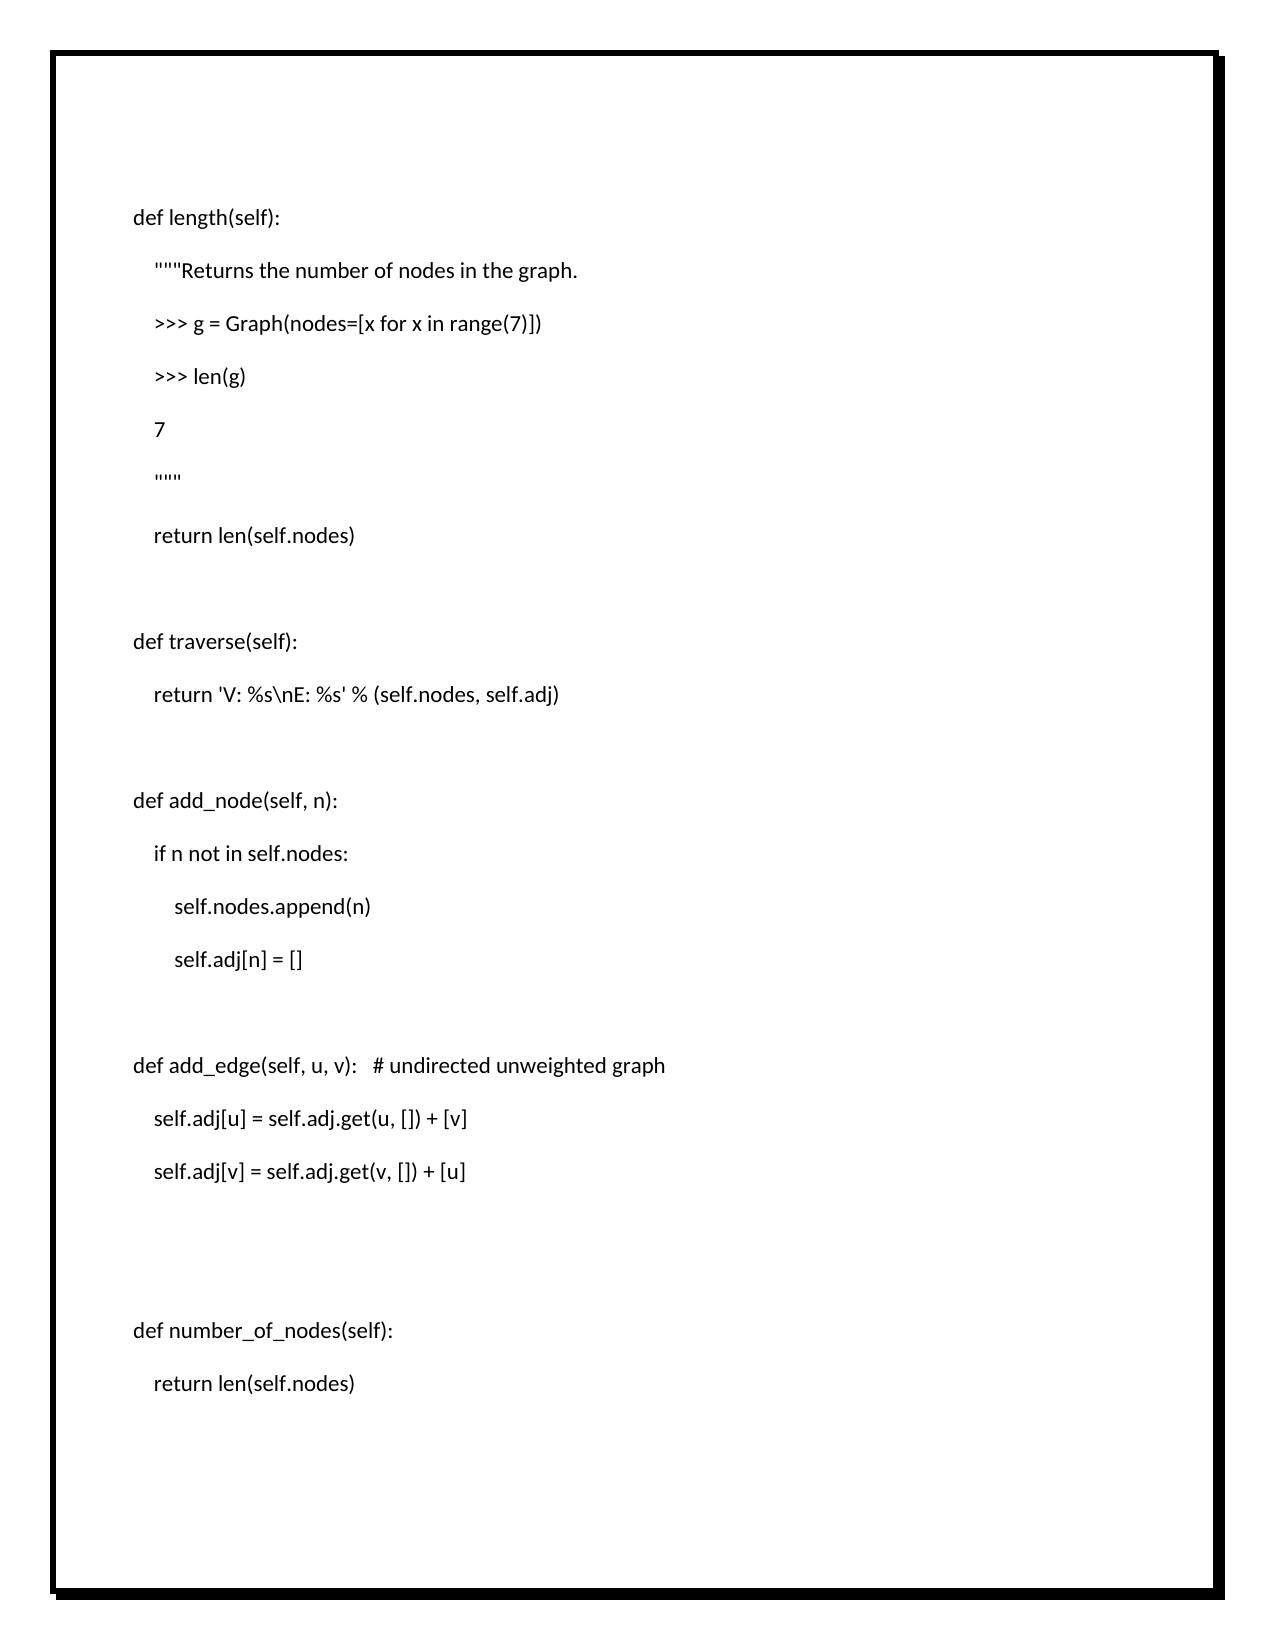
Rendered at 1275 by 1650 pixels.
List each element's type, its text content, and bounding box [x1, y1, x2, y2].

text self.adj[u] = self.adj.get(u, []) + [v] [112, 1104, 1156, 1132]
text """Returns the number of nodes in the graph. [112, 256, 1156, 284]
text self.adj[n] = [] [112, 945, 1156, 973]
text def add_edge(self, u, v): # undirected unweighted graph [112, 1051, 1156, 1079]
text 7 [112, 415, 1156, 443]
text if n not in self.nodes: [112, 839, 1156, 867]
text """ [112, 468, 1156, 496]
text >>> len(g) [112, 362, 1156, 390]
text self.adj[v] = self.adj.get(v, []) + [u] [112, 1157, 1156, 1185]
text def traverse(self): [112, 627, 1156, 655]
text def length(self): [112, 203, 1156, 231]
text >>> g = Graph(nodes=[x for x in range(7)]) [112, 309, 1156, 337]
text def add_node(self, n): [112, 786, 1156, 814]
text return len(self.nodes) [112, 521, 1156, 549]
text return len(self.nodes) [112, 1369, 1156, 1397]
text def number_of_nodes(self): [112, 1316, 1156, 1344]
text return 'V: %s\nE: %s' % (self.nodes, self.adj) [112, 680, 1156, 708]
text self.nodes.append(n) [112, 892, 1156, 920]
